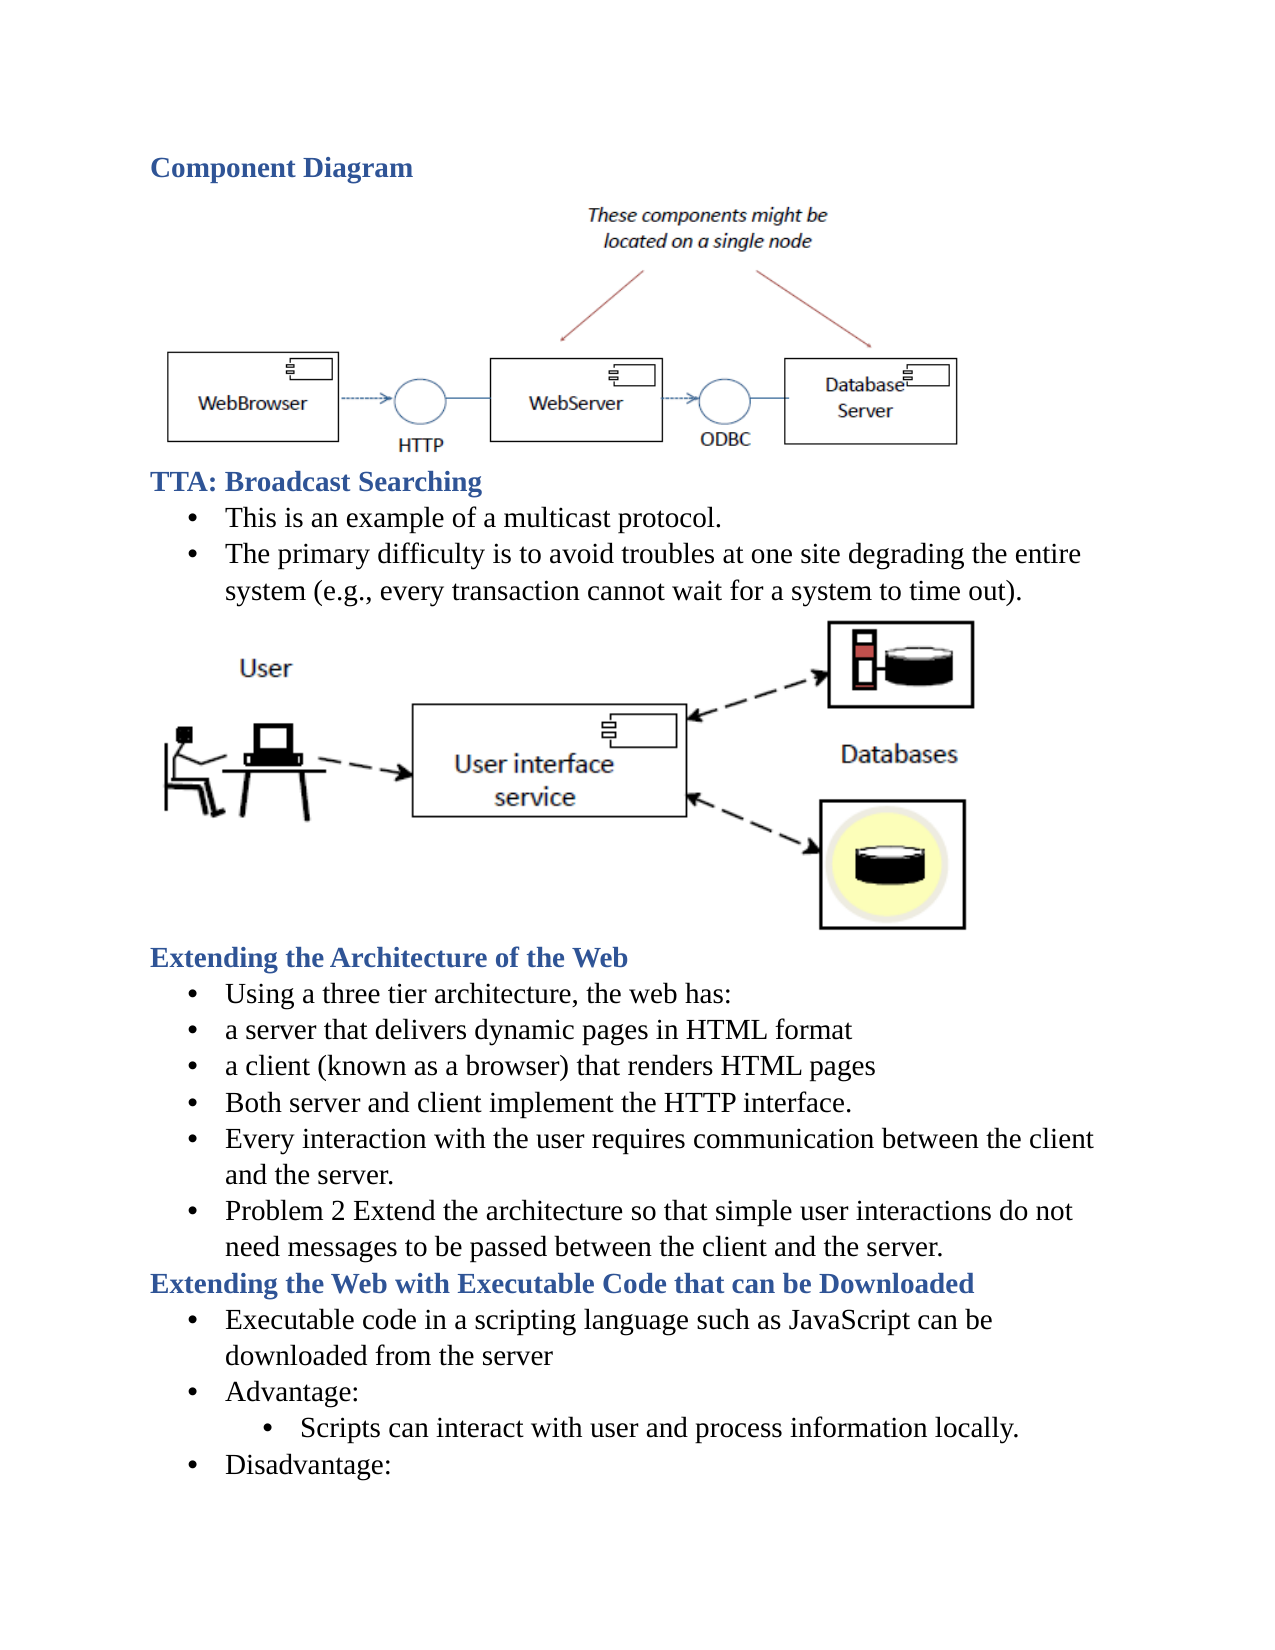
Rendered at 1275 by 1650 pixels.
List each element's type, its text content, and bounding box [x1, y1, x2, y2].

list Using a three tier architecture, the web has: [187, 976, 1125, 1009]
list Every interaction with the user requires communication between the client and the server. [187, 1121, 1125, 1191]
subtitle Extending the Architecture of the Web [150, 940, 1125, 973]
list Scripts can interact with user and process information locally. [262, 1411, 1125, 1444]
list Disadvantage: [187, 1447, 1125, 1480]
list a server that delivers dynamic pages in HTML format [187, 1012, 1125, 1046]
picture [150, 186, 992, 462]
list The primary difficulty is to avoid troubles at one site degrading the entire system (e.g., every transaction cannot wait for a system to time out). [187, 536, 1125, 606]
list Advantage: [187, 1374, 1125, 1408]
list Problem 2 Extend the architecture so that simple user interactions do not need messages to be passed between the client and the server. [187, 1193, 1125, 1263]
list Executable code in a scripting language such as JavaScript can be downloaded from the server [187, 1302, 1125, 1372]
subtitle Extending the Web with Executable Code that can be Downloaded [150, 1266, 1125, 1299]
subtitle Component Diagram [150, 150, 1125, 183]
subtitle TTA: Broadcast Searching [150, 464, 1125, 498]
list a client (known as a browser) that renders HTML pages [187, 1048, 1125, 1082]
list This is an example of a multicast protocol. [187, 500, 1125, 534]
list Both server and client implement the HTTP interface. [187, 1085, 1125, 1118]
